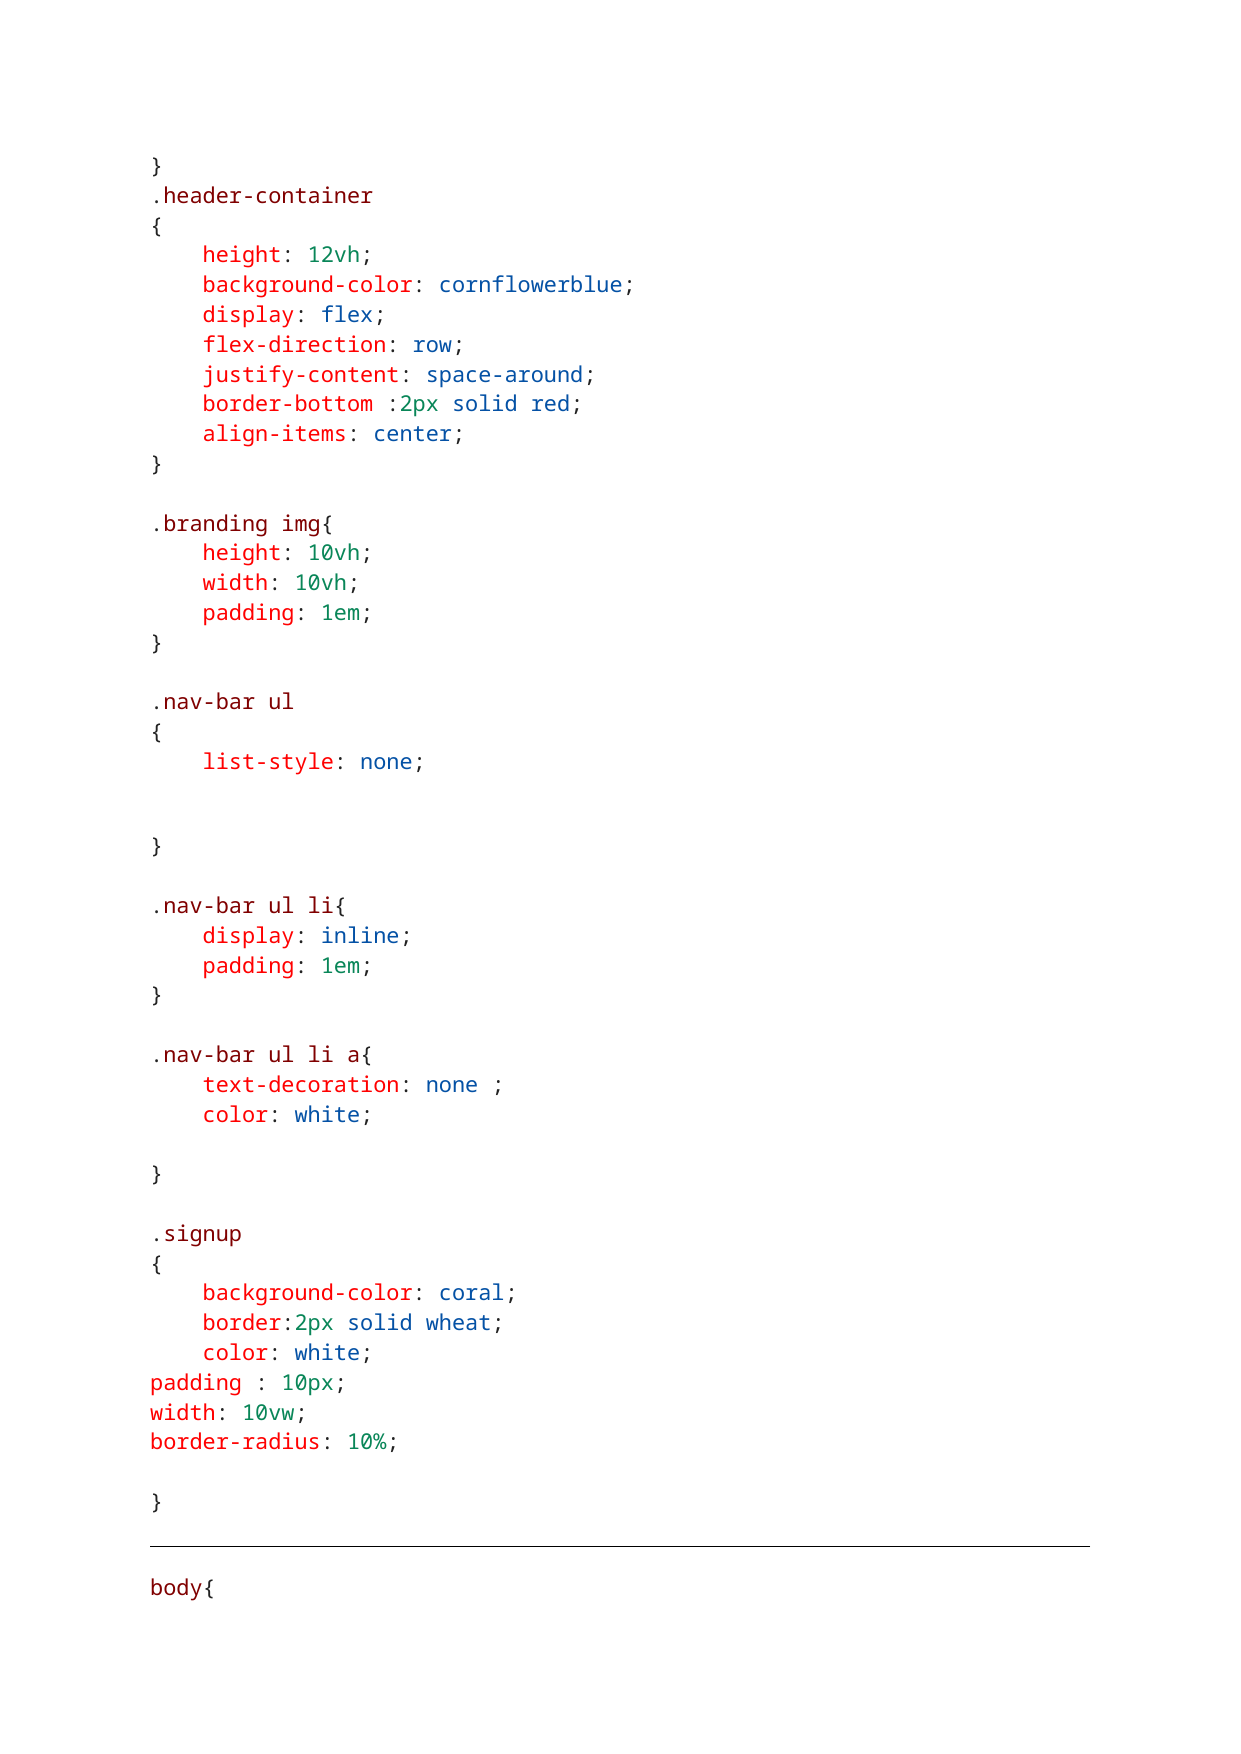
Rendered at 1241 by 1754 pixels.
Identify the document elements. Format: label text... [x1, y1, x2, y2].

text .branding img{ [150, 507, 1090, 537]
text .signup [150, 1218, 1090, 1247]
text list-style: none; [150, 746, 1090, 776]
text { [150, 209, 1090, 239]
text width: 10vw; [150, 1396, 1090, 1426]
text } [150, 150, 1090, 180]
text border-radius: 10%; [150, 1426, 1090, 1456]
text display: flex; [150, 299, 1090, 329]
text height: 12vh; [150, 239, 1090, 269]
text color: white; [150, 1098, 1090, 1128]
text flex-direction: row; [150, 329, 1090, 358]
text border-bottom :2px solid red; [150, 388, 1090, 418]
text border:2px solid wheat; [150, 1307, 1090, 1337]
text .nav-bar ul li{ [150, 890, 1090, 920]
text } [150, 448, 1090, 478]
text { [150, 716, 1090, 746]
text } [150, 1486, 1090, 1516]
text padding: 1em; [150, 597, 1090, 627]
text } [150, 1158, 1090, 1188]
text } [150, 627, 1090, 656]
text .nav-bar ul li a{ [150, 1039, 1090, 1069]
text justify-content: space-around; [150, 358, 1090, 388]
text padding: 1em; [150, 949, 1090, 979]
text } [150, 830, 1090, 860]
text text-decoration: none ; [150, 1069, 1090, 1098]
text } [150, 979, 1090, 1009]
text .nav-bar ul [150, 686, 1090, 716]
text display: inline; [150, 920, 1090, 949]
text background-color: cornflowerblue; [150, 269, 1090, 299]
text align-items: center; [150, 418, 1090, 448]
text width: 10vh; [150, 567, 1090, 597]
text height: 10vh; [150, 537, 1090, 567]
text padding : 10px; [150, 1367, 1090, 1396]
text .header-container [150, 180, 1090, 209]
text background-color: coral; [150, 1277, 1090, 1307]
text body{ [150, 1572, 1090, 1602]
text color: white; [150, 1337, 1090, 1367]
text { [150, 1247, 1090, 1277]
